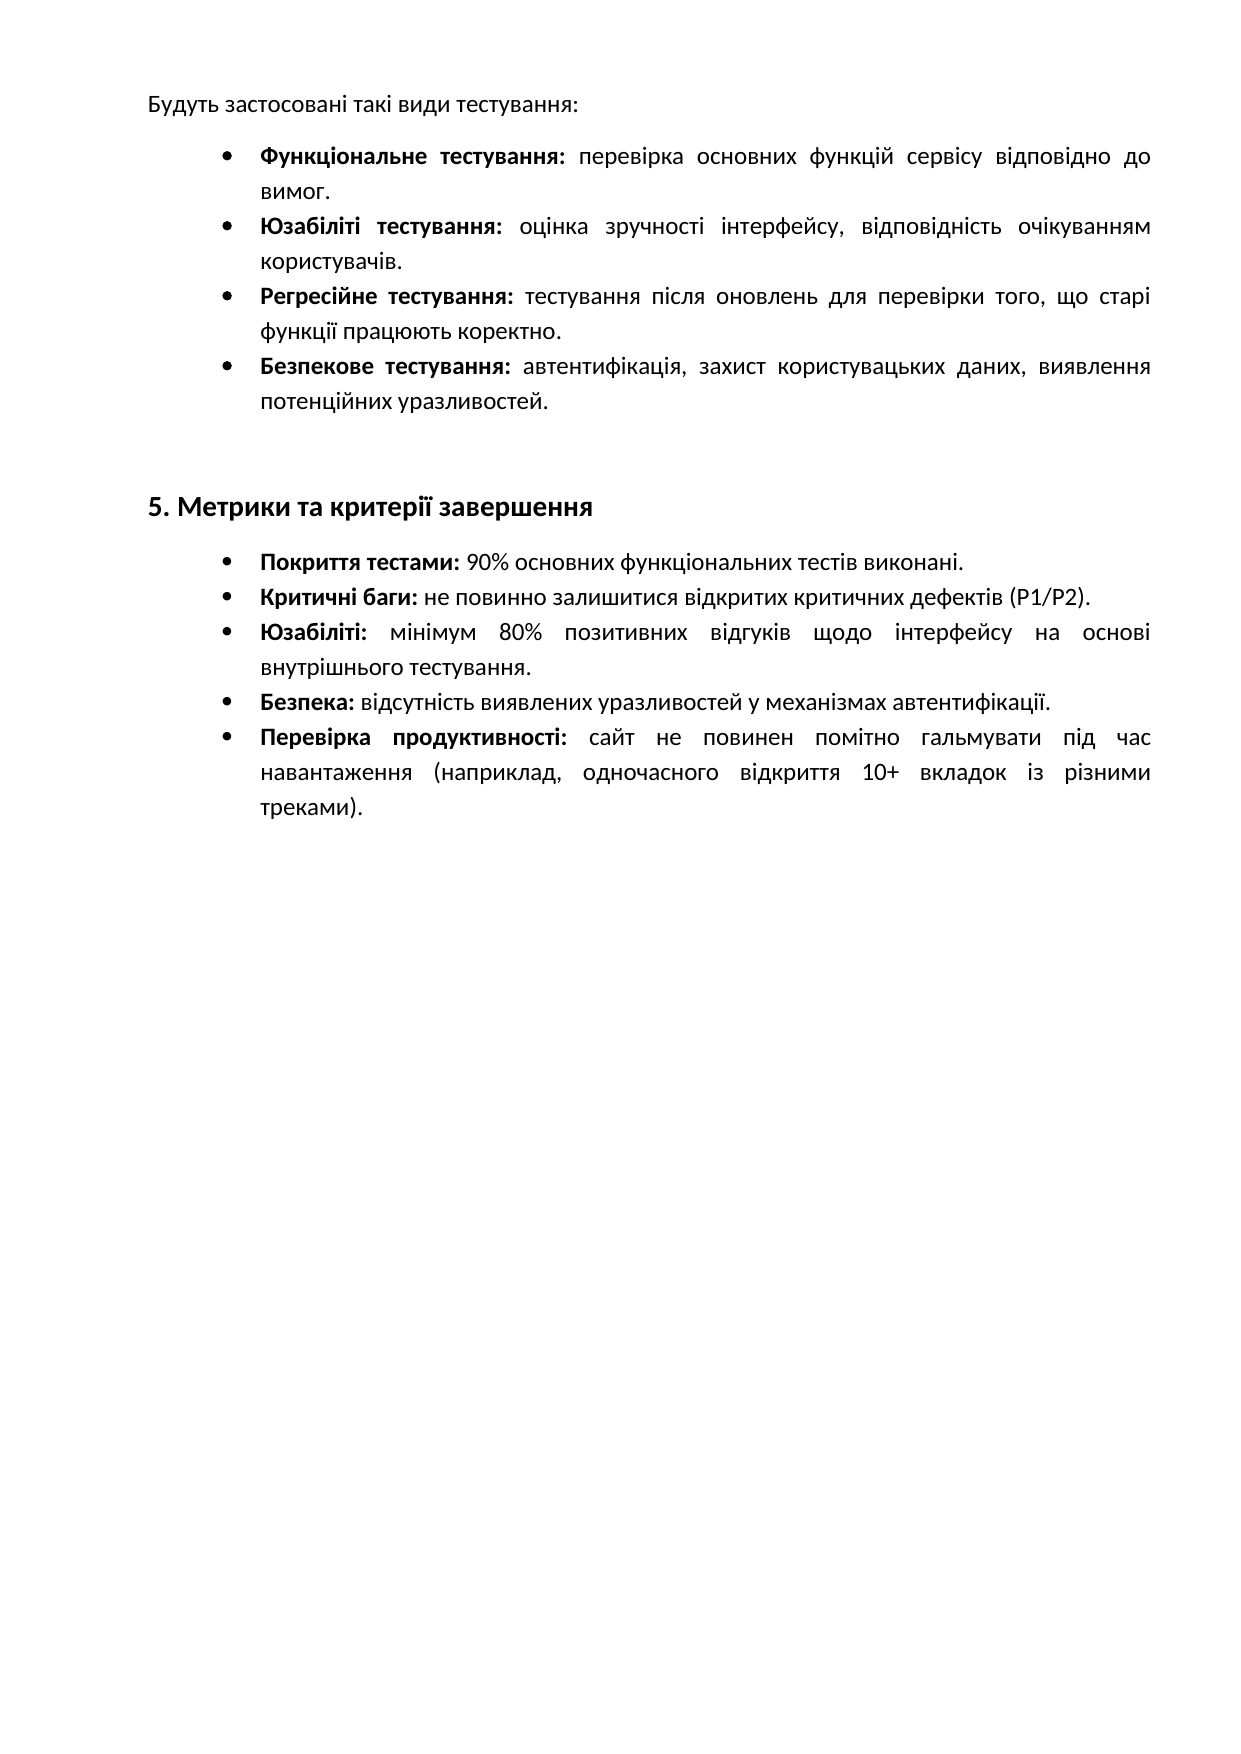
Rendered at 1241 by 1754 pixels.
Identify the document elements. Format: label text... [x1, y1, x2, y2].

list Безпекове тестування: автентифікація, захист користувацьких даних, виявлення потенційних уразливостей. [223, 350, 1152, 416]
list Юзабіліті: мінімум 80% позитивних відгуків щодо інтерфейсу на основі внутрішнього тестування. [223, 616, 1152, 682]
list Функціональне тестування: перевірка основних функцій сервісу відповідно до вимог. [223, 140, 1152, 206]
list Регресійне тестування: тестування після оновлень для перевірки того, що старі функції працюють коректно. [223, 280, 1152, 346]
list Покриття тестами: 90% основних функціональних тестів виконані. [223, 546, 1152, 577]
text 5. Метрики та критерії завершення [148, 488, 1152, 524]
list Критичні баги: не повинно залишитися відкритих критичних дефектів (P1/P2). [223, 581, 1152, 612]
text Будуть застосовані такі види тестування: [148, 88, 1152, 119]
list Юзабіліті тестування: оцінка зручності інтерфейсу, відповідність очікуванням користувачів. [223, 210, 1152, 276]
list Перевірка продуктивності: сайт не повинен помітно гальмувати під час навантаження (наприклад, одночасного відкриття 10+ вкладок із різними треками). [223, 721, 1152, 822]
list Безпека: відсутність виявлених уразливостей у механізмах автентифікації. [223, 686, 1152, 717]
